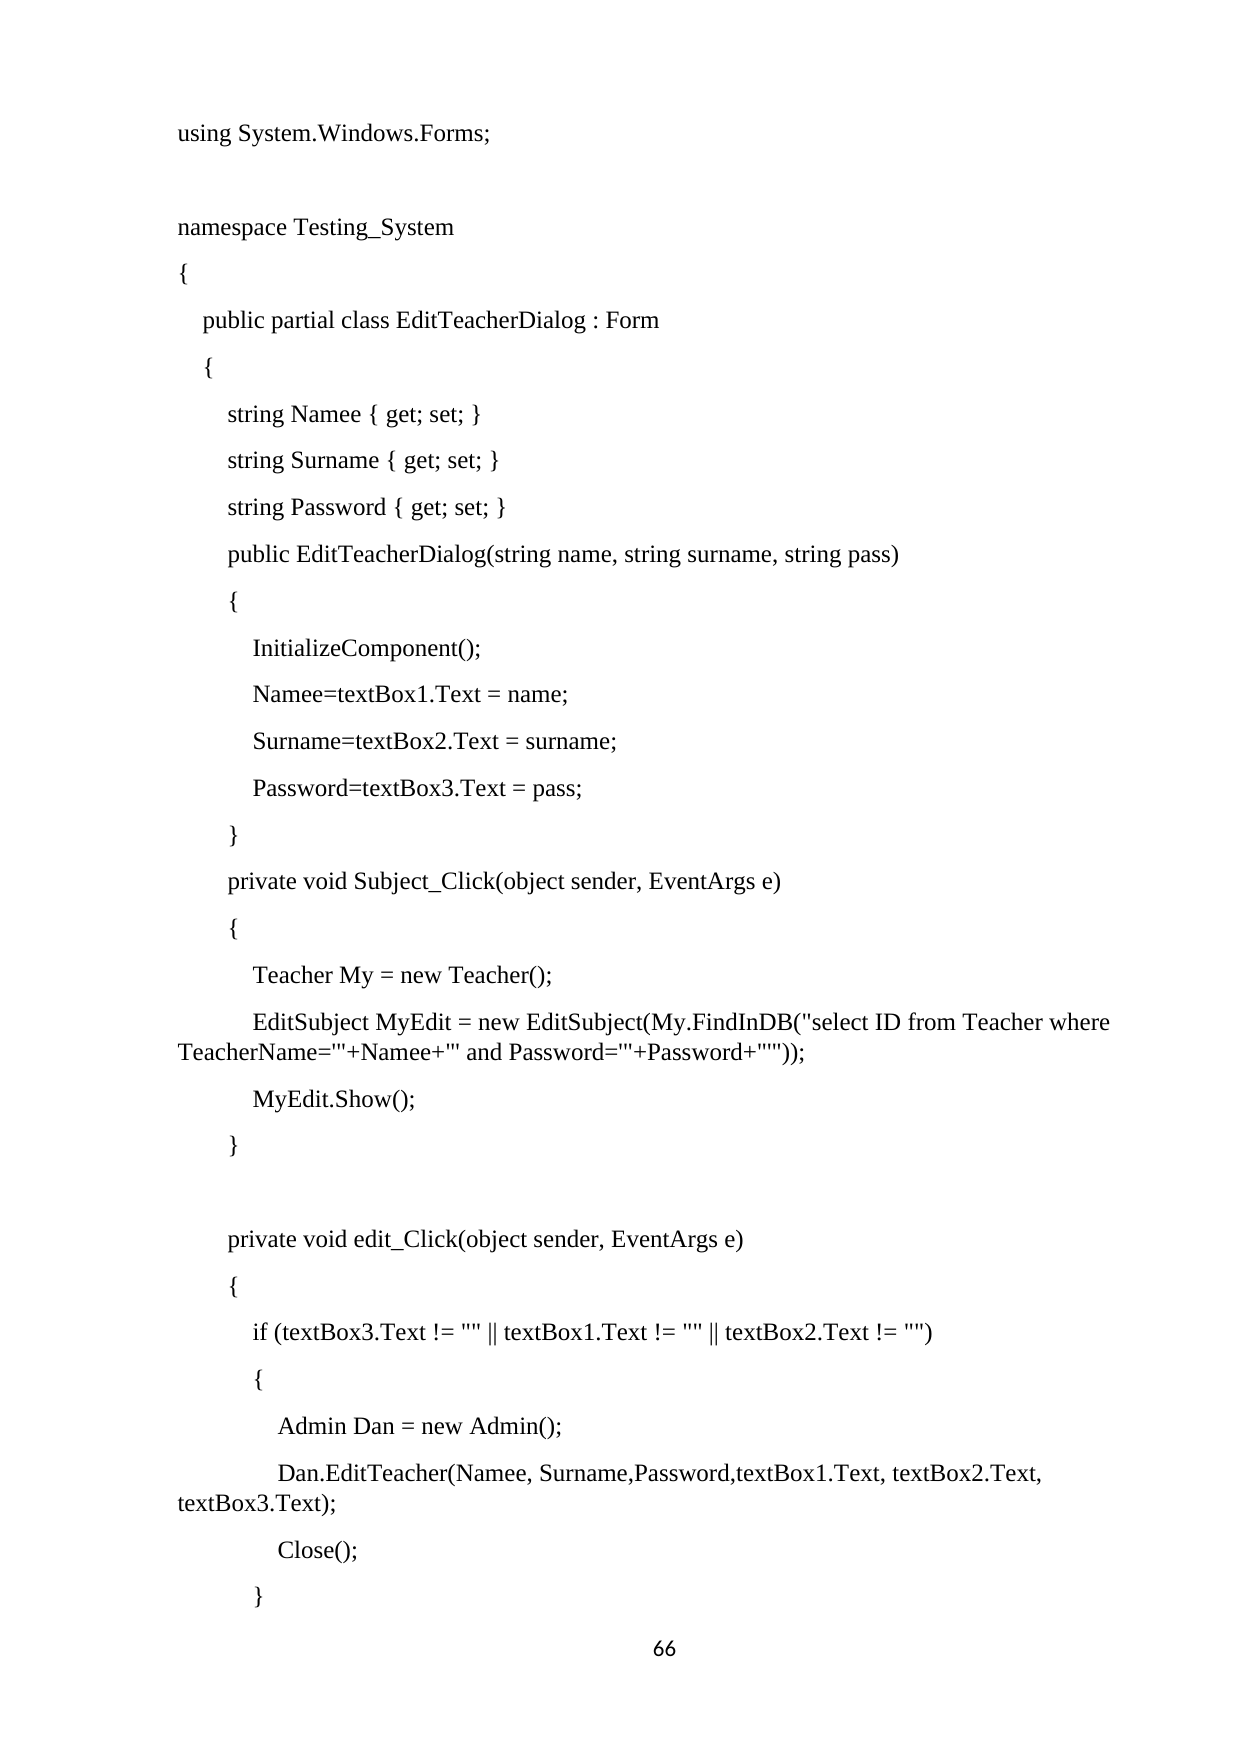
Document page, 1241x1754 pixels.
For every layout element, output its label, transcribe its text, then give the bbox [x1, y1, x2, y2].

text { [177, 913, 1152, 942]
text } [177, 1130, 1152, 1159]
text private void Subject_Click(object sender, EventArgs e) [177, 866, 1152, 895]
text { [177, 586, 1152, 614]
text if (textBox3.Text != "" || textBox1.Text != "" || textBox2.Text != "") [177, 1317, 1152, 1346]
text string Namee { get; set; } [177, 399, 1152, 427]
text using System.Windows.Forms; [177, 118, 1152, 147]
text Password=textBox3.Text = pass; [177, 773, 1152, 802]
text public partial class EditTeacherDialog : Form [177, 305, 1152, 334]
text string Surname { get; set; } [177, 446, 1152, 474]
text } [177, 1581, 1152, 1610]
text Close(); [177, 1535, 1152, 1563]
text { [177, 1364, 1152, 1393]
text Teacher My = new Teacher(); [177, 960, 1152, 989]
text } [177, 820, 1152, 848]
text Admin Dan = new Admin(); [177, 1411, 1152, 1440]
text EditSubject MyEdit = new EditSubject(My.FindInDB("select ID from Teacher where TeacherName='"+Namee+"' and Password='"+Password+"'")); [177, 1007, 1152, 1066]
text string Password { get; set; } [177, 492, 1152, 521]
text Namee=textBox1.Text = name; [177, 679, 1152, 708]
text Surname=textBox2.Text = surname; [177, 726, 1152, 755]
text InitializeComponent(); [177, 633, 1152, 661]
text public EditTeacherDialog(string name, string surname, string pass) [177, 539, 1152, 568]
text namespace Testing_System [177, 212, 1152, 240]
text { [177, 352, 1152, 381]
text private void edit_Click(object sender, EventArgs e) [177, 1224, 1152, 1253]
text { [177, 1271, 1152, 1299]
text Dan.EditTeacher(Namee, Surname,Password,textBox1.Text, textBox2.Text, textBox3.Text); [177, 1458, 1152, 1517]
text { [177, 258, 1152, 287]
text MyEdit.Show(); [177, 1084, 1152, 1112]
